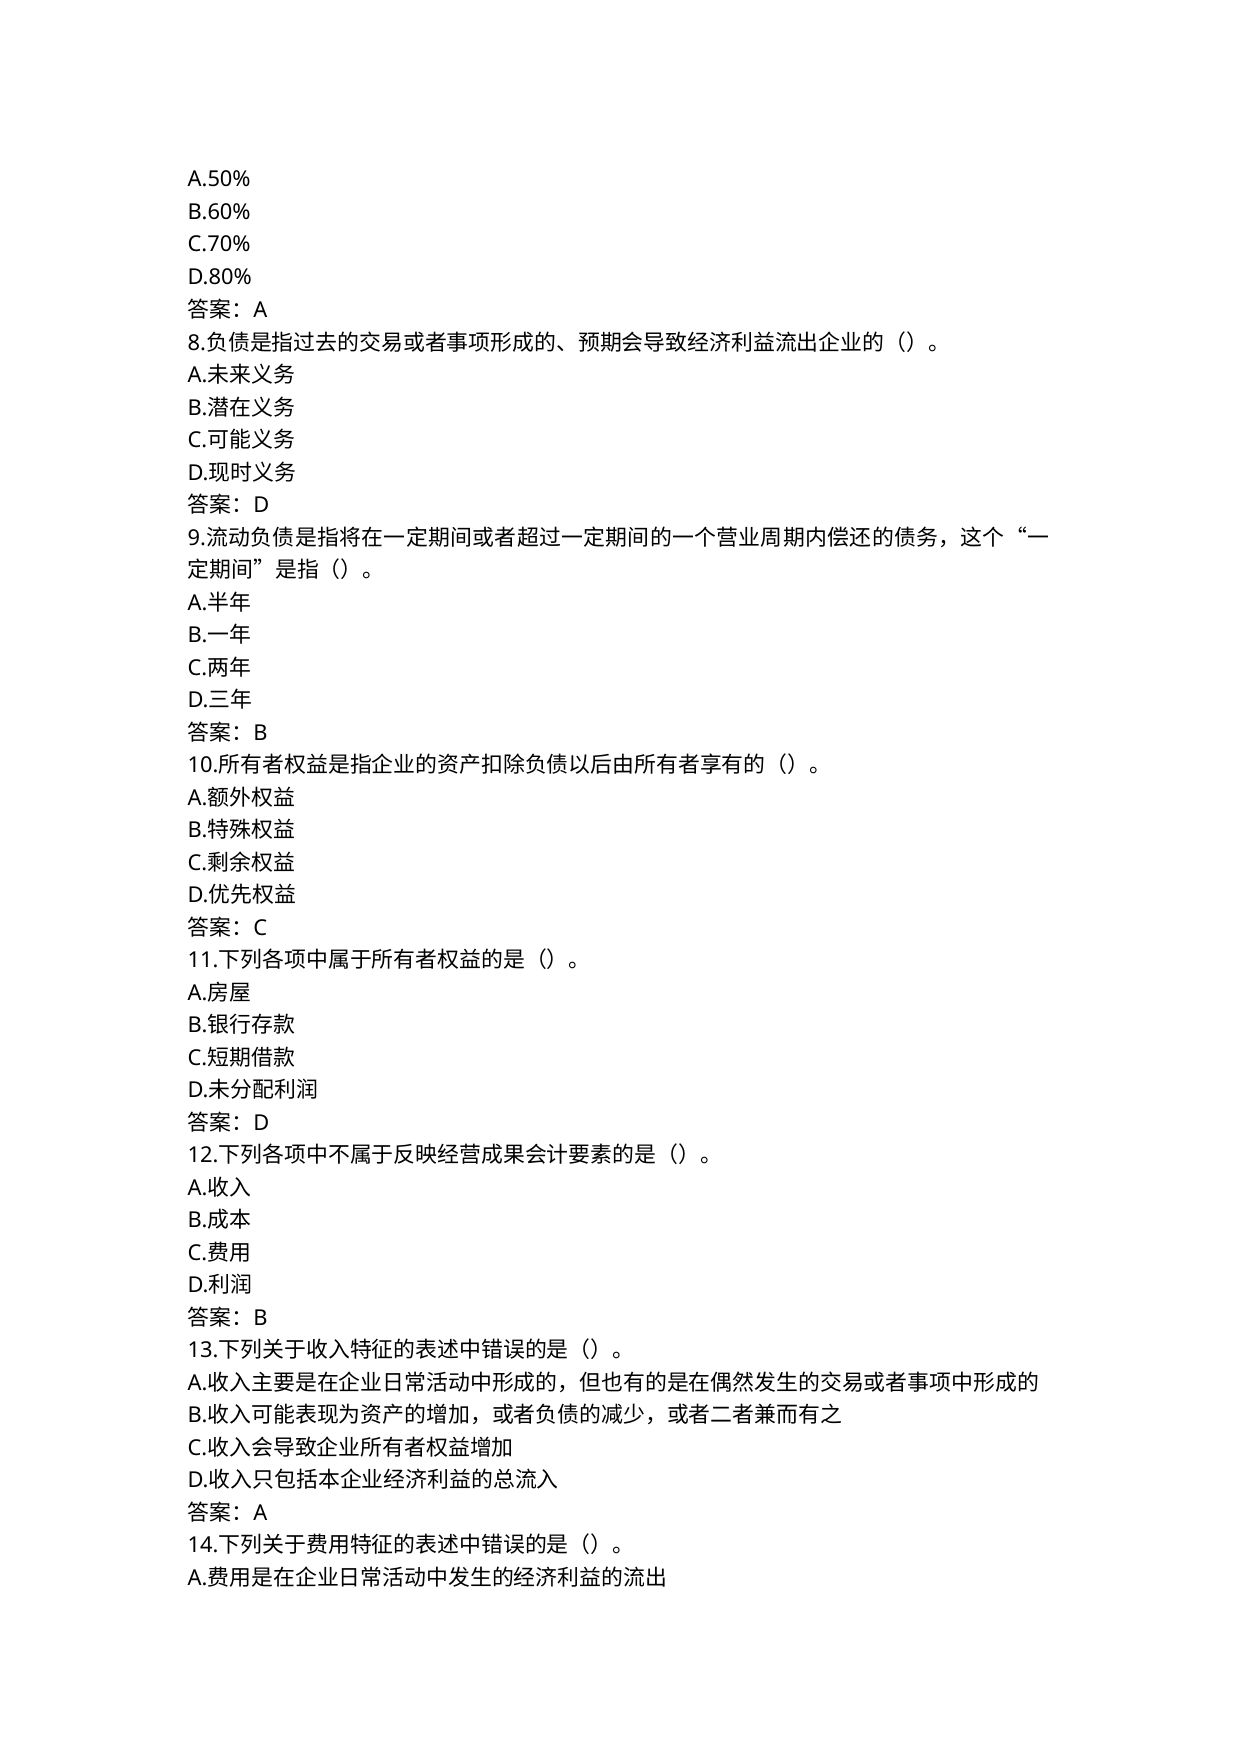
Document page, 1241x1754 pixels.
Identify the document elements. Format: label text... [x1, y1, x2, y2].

text B.特殊权益 [187, 812, 1053, 844]
text B.成本 [187, 1202, 1053, 1234]
text B.银行存款 [187, 1007, 1053, 1039]
text 14.下列关于费用特征的表述中错误的是（）。 [187, 1527, 1053, 1559]
text 答案：D [187, 487, 1053, 519]
text 8.负债是指过去的交易或者事项形成的、预期会导致经济利益流出企业的（）。 [187, 324, 1053, 357]
text D.80% [187, 259, 1053, 292]
text 13.下列关于收入特征的表述中错误的是（）。 [187, 1332, 1053, 1364]
text A.50% [187, 162, 1053, 194]
text 答案：A [187, 1494, 1053, 1527]
text C.可能义务 [187, 422, 1053, 454]
text C.两年 [187, 649, 1053, 682]
text A.未来义务 [187, 357, 1053, 389]
text D.三年 [187, 682, 1053, 714]
text C.收入会导致企业所有者权益增加 [187, 1429, 1053, 1462]
text D.优先权益 [187, 877, 1053, 909]
text D.现时义务 [187, 454, 1053, 487]
text 答案：A [187, 292, 1053, 324]
text B.60% [187, 194, 1053, 227]
text A.额外权益 [187, 779, 1053, 812]
text D.利润 [187, 1267, 1053, 1299]
text 11.下列各项中属于所有者权益的是（）。 [187, 942, 1053, 974]
text D.收入只包括本企业经济利益的总流入 [187, 1462, 1053, 1494]
text 答案：B [187, 714, 1053, 747]
text C.短期借款 [187, 1039, 1053, 1072]
text 答案：D [187, 1104, 1053, 1137]
text 12.下列各项中不属于反映经营成果会计要素的是（）。 [187, 1137, 1053, 1169]
text 答案：C [187, 909, 1053, 942]
text A.收入主要是在企业日常活动中形成的，但也有的是在偶然发生的交易或者事项中形成的 [187, 1364, 1053, 1397]
text 答案：B [187, 1299, 1053, 1332]
text 9.流动负债是指将在一定期间或者超过一定期间的一个营业周期内偿还的债务，这个“一定期间”是指（）。 [187, 519, 1053, 584]
text 10.所有者权益是指企业的资产扣除负债以后由所有者享有的（）。 [187, 747, 1053, 779]
text B.潜在义务 [187, 389, 1053, 422]
text C.剩余权益 [187, 844, 1053, 877]
text C.70% [187, 227, 1053, 259]
text C.费用 [187, 1234, 1053, 1267]
text B.一年 [187, 617, 1053, 649]
text A.房屋 [187, 974, 1053, 1007]
text A.收入 [187, 1169, 1053, 1202]
text B.收入可能表现为资产的增加，或者负债的减少，或者二者兼而有之 [187, 1397, 1053, 1429]
text D.未分配利润 [187, 1072, 1053, 1104]
text A.费用是在企业日常活动中发生的经济利益的流出 [187, 1559, 1053, 1592]
text A.半年 [187, 584, 1053, 617]
